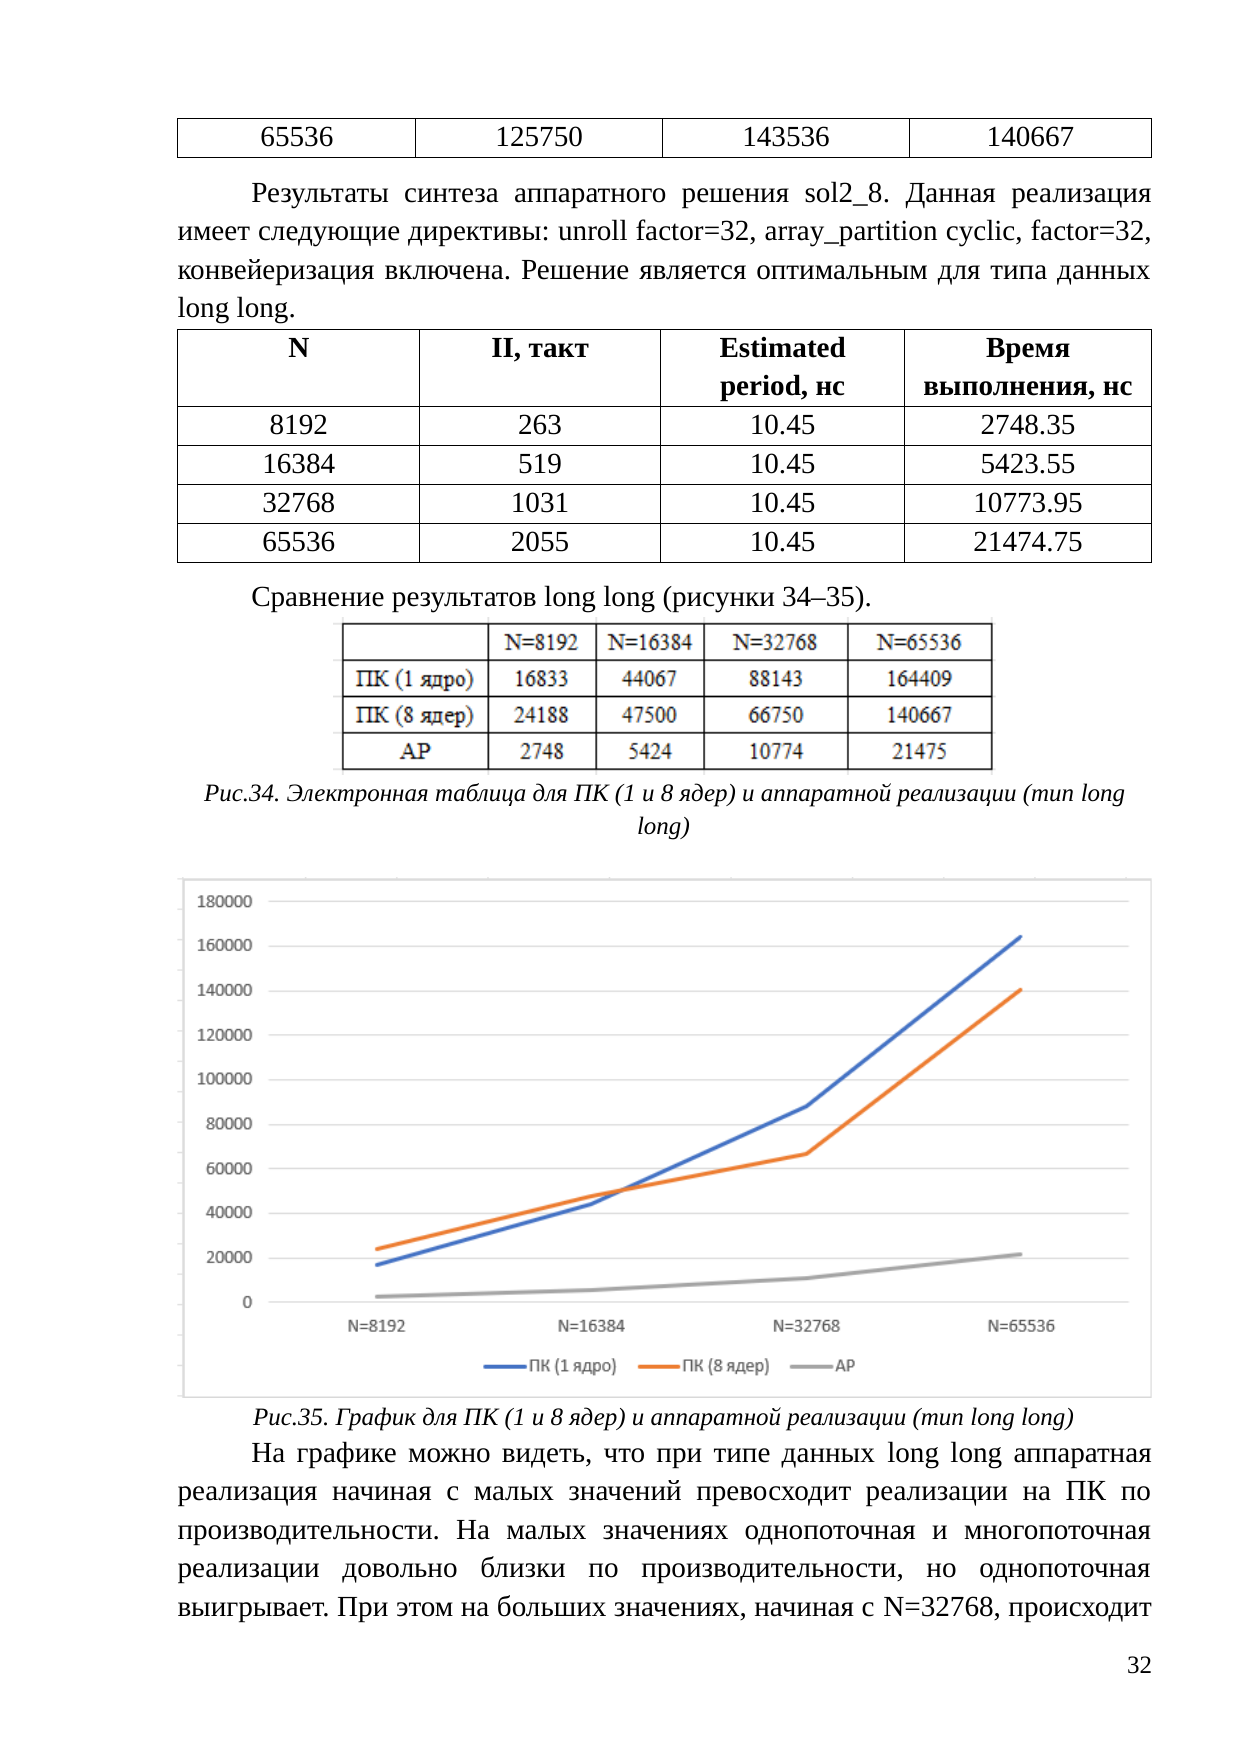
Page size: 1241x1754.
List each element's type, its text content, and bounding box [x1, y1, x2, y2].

table_cell 10.45 [661, 485, 904, 523]
table_cell 21474.75 [905, 524, 1151, 562]
table_cell 10.45 [661, 446, 904, 484]
picture [177, 877, 1152, 1398]
text Сравнение результатов long long (рисунки 34–35). [177, 579, 1152, 613]
table_cell 32768 [178, 485, 419, 523]
text Рис.34. Электронная таблица для ПК (1 и 8 ядер) и аппаратной реализации (тип long long) [177, 778, 1152, 840]
table_cell 5423.55 [905, 446, 1151, 484]
table_cell 16384 [178, 446, 419, 484]
table_cell 65536 [178, 524, 419, 562]
text Рис.35. График для ПК (1 и 8 ядер) и аппаратной реализации (тип long long) [177, 1402, 1152, 1431]
table_cell 8192 [178, 407, 419, 445]
table_cell 10.45 [661, 524, 904, 562]
table_cell 143536 [663, 119, 909, 157]
table_cell 125750 [416, 119, 662, 157]
table_cell 10773.95 [905, 485, 1151, 523]
table_header Время выполнения, нс [905, 330, 1151, 406]
table_cell 519 [420, 446, 660, 484]
table_cell 1031 [420, 485, 660, 523]
table_cell 10.45 [661, 407, 904, 445]
text Результаты синтеза аппаратного решения sol2_8. Данная реализация имеет следующие директивы: unroll factor=32, array_partition cyclic, factor=32, конвейеризация включена. Решение является оптимальным для типа данных long long. [177, 175, 1152, 324]
table_header Estimated period, нс [661, 330, 904, 406]
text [177, 1435, 1152, 1623]
table_cell 2748.35 [905, 407, 1151, 445]
table_cell 140667 [910, 119, 1151, 157]
table_cell 263 [420, 407, 660, 445]
table_cell 65536 [178, 119, 415, 157]
table_header N [178, 330, 419, 406]
table_header II, такт [420, 330, 660, 406]
table_cell 2055 [420, 524, 660, 562]
picture [333, 617, 996, 775]
